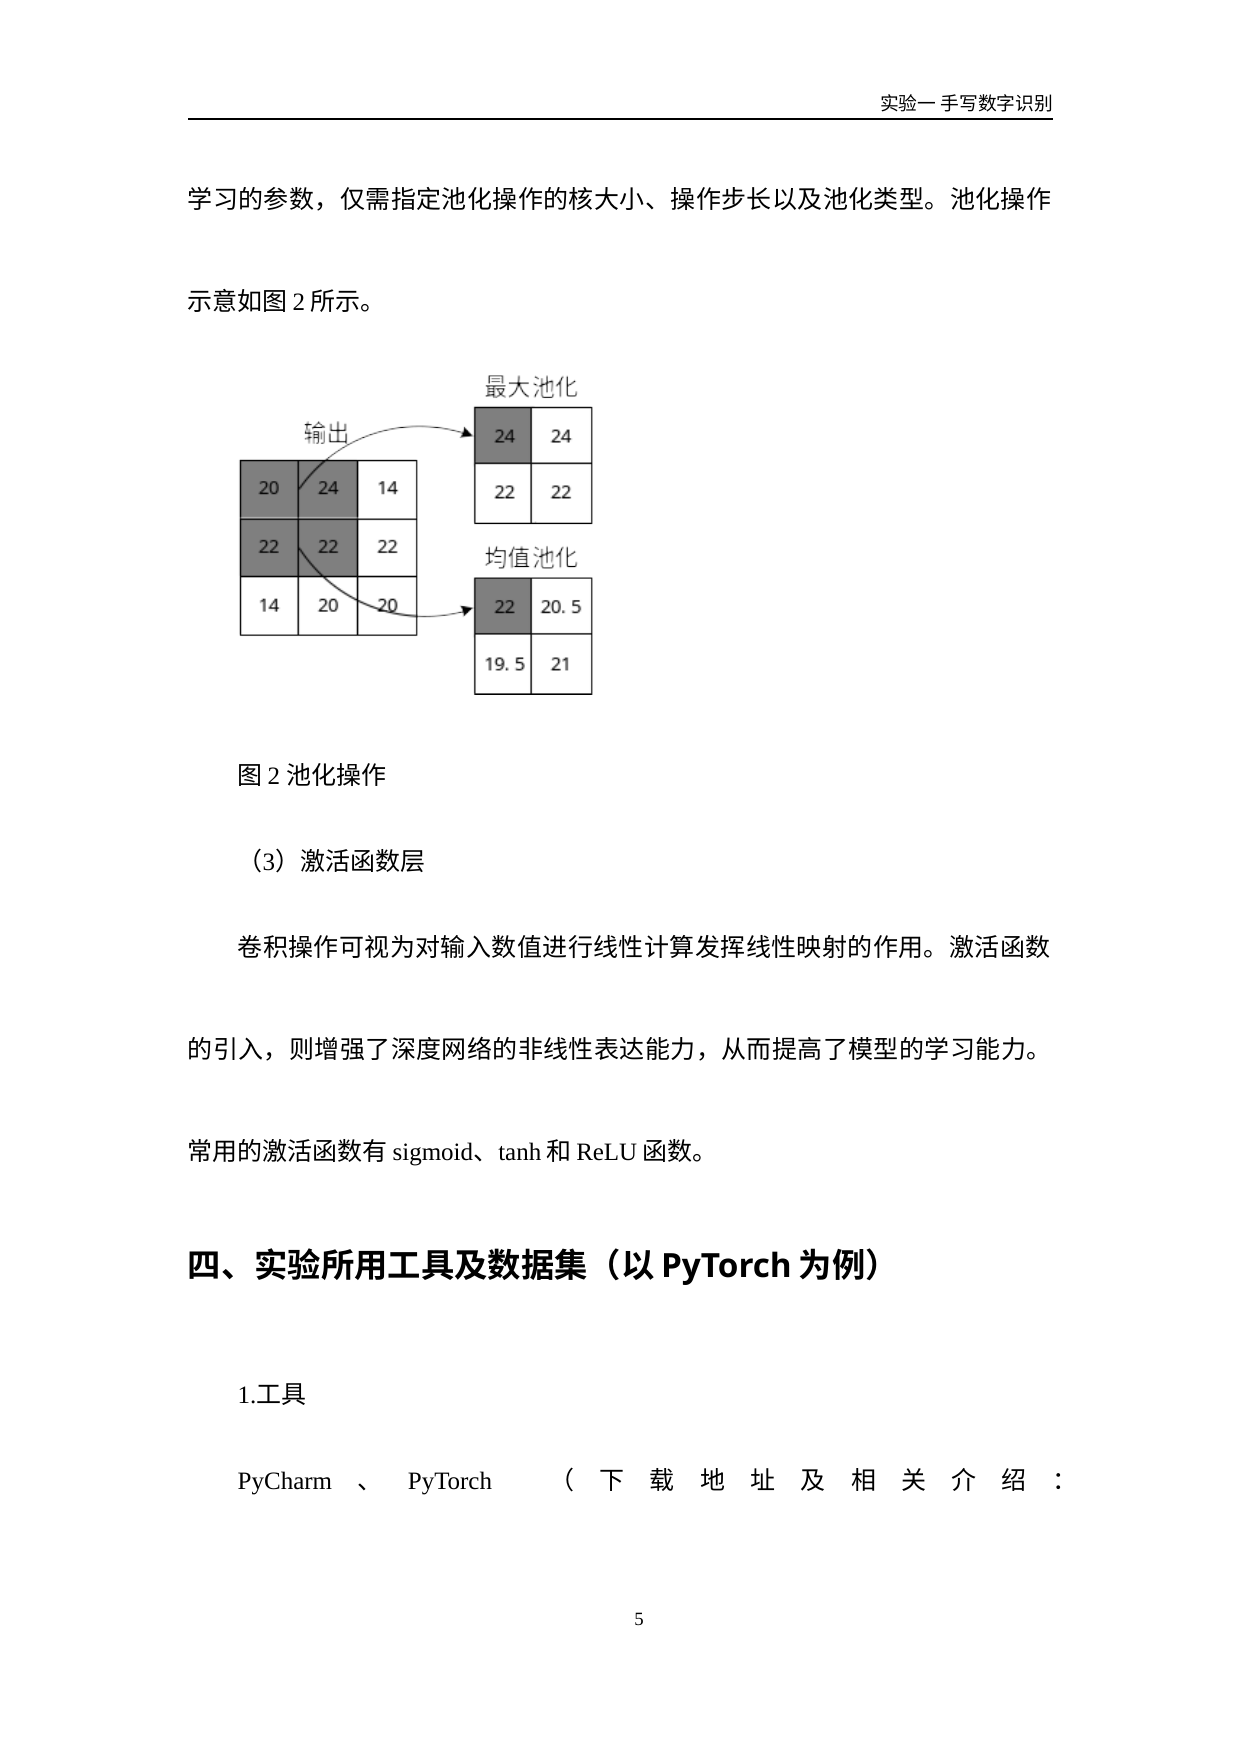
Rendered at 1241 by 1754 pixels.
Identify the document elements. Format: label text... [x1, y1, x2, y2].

text （3）激活函数层 [187, 826, 1053, 894]
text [187, 164, 1053, 334]
text 1.工具 [187, 1359, 1053, 1427]
text 卷积操作可视为对输入数值进行线性计算发挥线性映射的作用。激活函数的引入，则增强了深度网络的非线性表达能力，从而提高了模型的学习能力。常用的激活函数有sigmoid、tanh和ReLU函数。 [187, 912, 1053, 1183]
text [187, 1445, 1053, 1513]
text 图2 池化操作 [187, 740, 1053, 808]
subtitle 四、实验所用工具及数据集（以PyTorch为例） [187, 1229, 1053, 1297]
